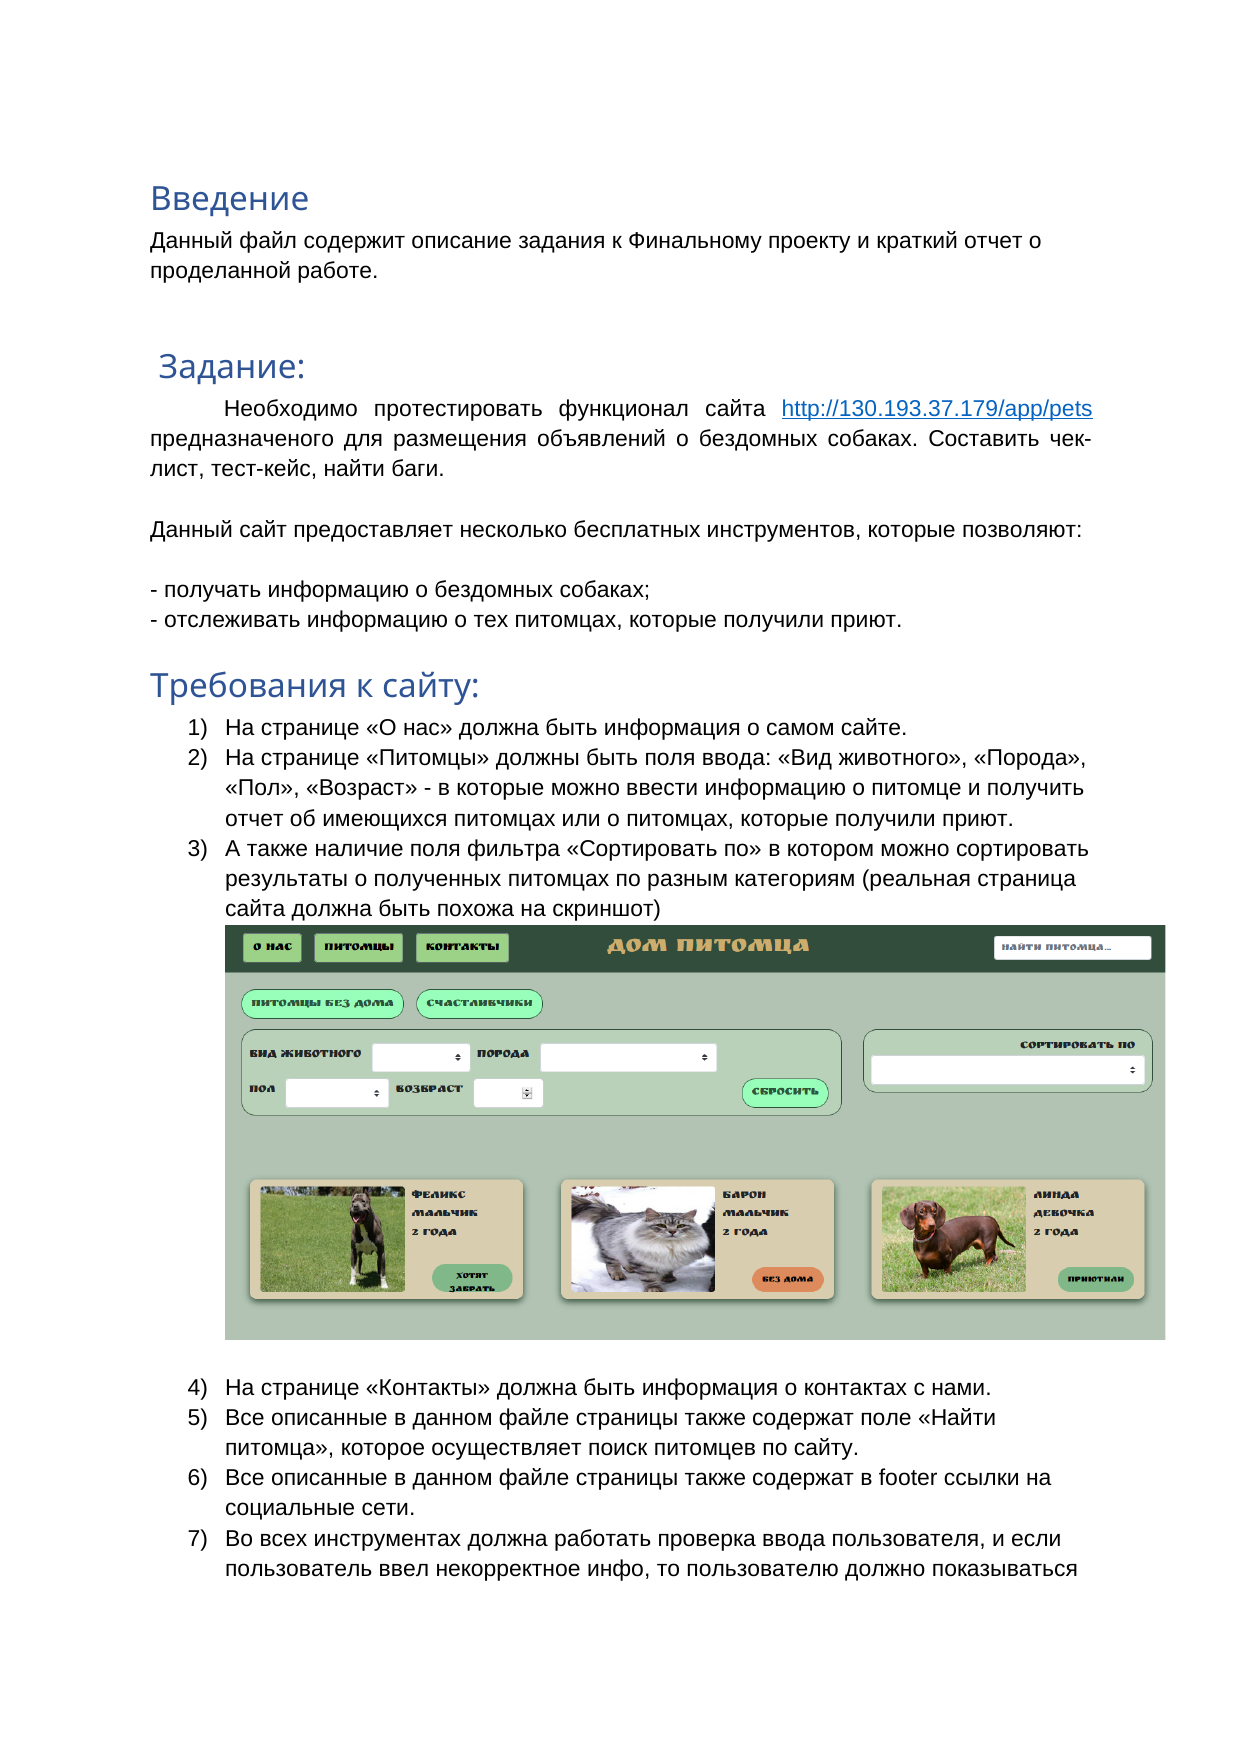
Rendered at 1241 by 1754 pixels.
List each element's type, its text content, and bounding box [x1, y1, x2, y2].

list На странице «Питомцы» должны быть поля ввода: «Вид животного», «Порода», «Пол», «Возраст» - в которые можно ввести информацию о питомце и получить отчет об имеющихся питомцах или о питомцах, которые получили приют. [187, 744, 1092, 831]
list Все описанные в данном файле страницы также содержат в footer ссылки на социальные сети. [187, 1464, 1092, 1521]
picture [225, 925, 1166, 1340]
list На странице «Контакты» должна быть информация о контактах с нами. [187, 1373, 1092, 1400]
text - отслеживать информацию о тех питомцах, которые получили приют. [150, 606, 1092, 633]
subtitle Введение [150, 175, 1092, 220]
text Данный сайт предоставляет несколько бесплатных инструментов, которые позволяют: [150, 516, 1092, 542]
list А также наличие поля фильтра «Сортировать по» в котором можно сортировать результаты о полученных питомцах по разным категориям (реальная страница сайта должна быть похожа на скриншот) [187, 835, 1092, 921]
text - получать информацию о бездомных собаках; [150, 576, 1092, 603]
text Данный файл содержит описание задания к Финальному проекту и краткий отчет о проделанной работе. [150, 227, 1092, 284]
list Все описанные в данном файле страницы также содержат поле «Найти питомца», которое осуществляет поиск питомцев по сайту. [187, 1404, 1092, 1460]
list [187, 1524, 1092, 1581]
subtitle Задание: [150, 343, 1092, 388]
text Необходимо протестировать функционал сайта http://130.193.37.179/app/pets предназначеного для размещения объявлений о бездомных собаках. Составить чек-лист, тест-кейс, найти баги. [150, 395, 1092, 482]
subtitle Требования к сайту: [150, 662, 1092, 707]
list На странице «О нас» должна быть информация о самом сайте. [187, 714, 1092, 740]
